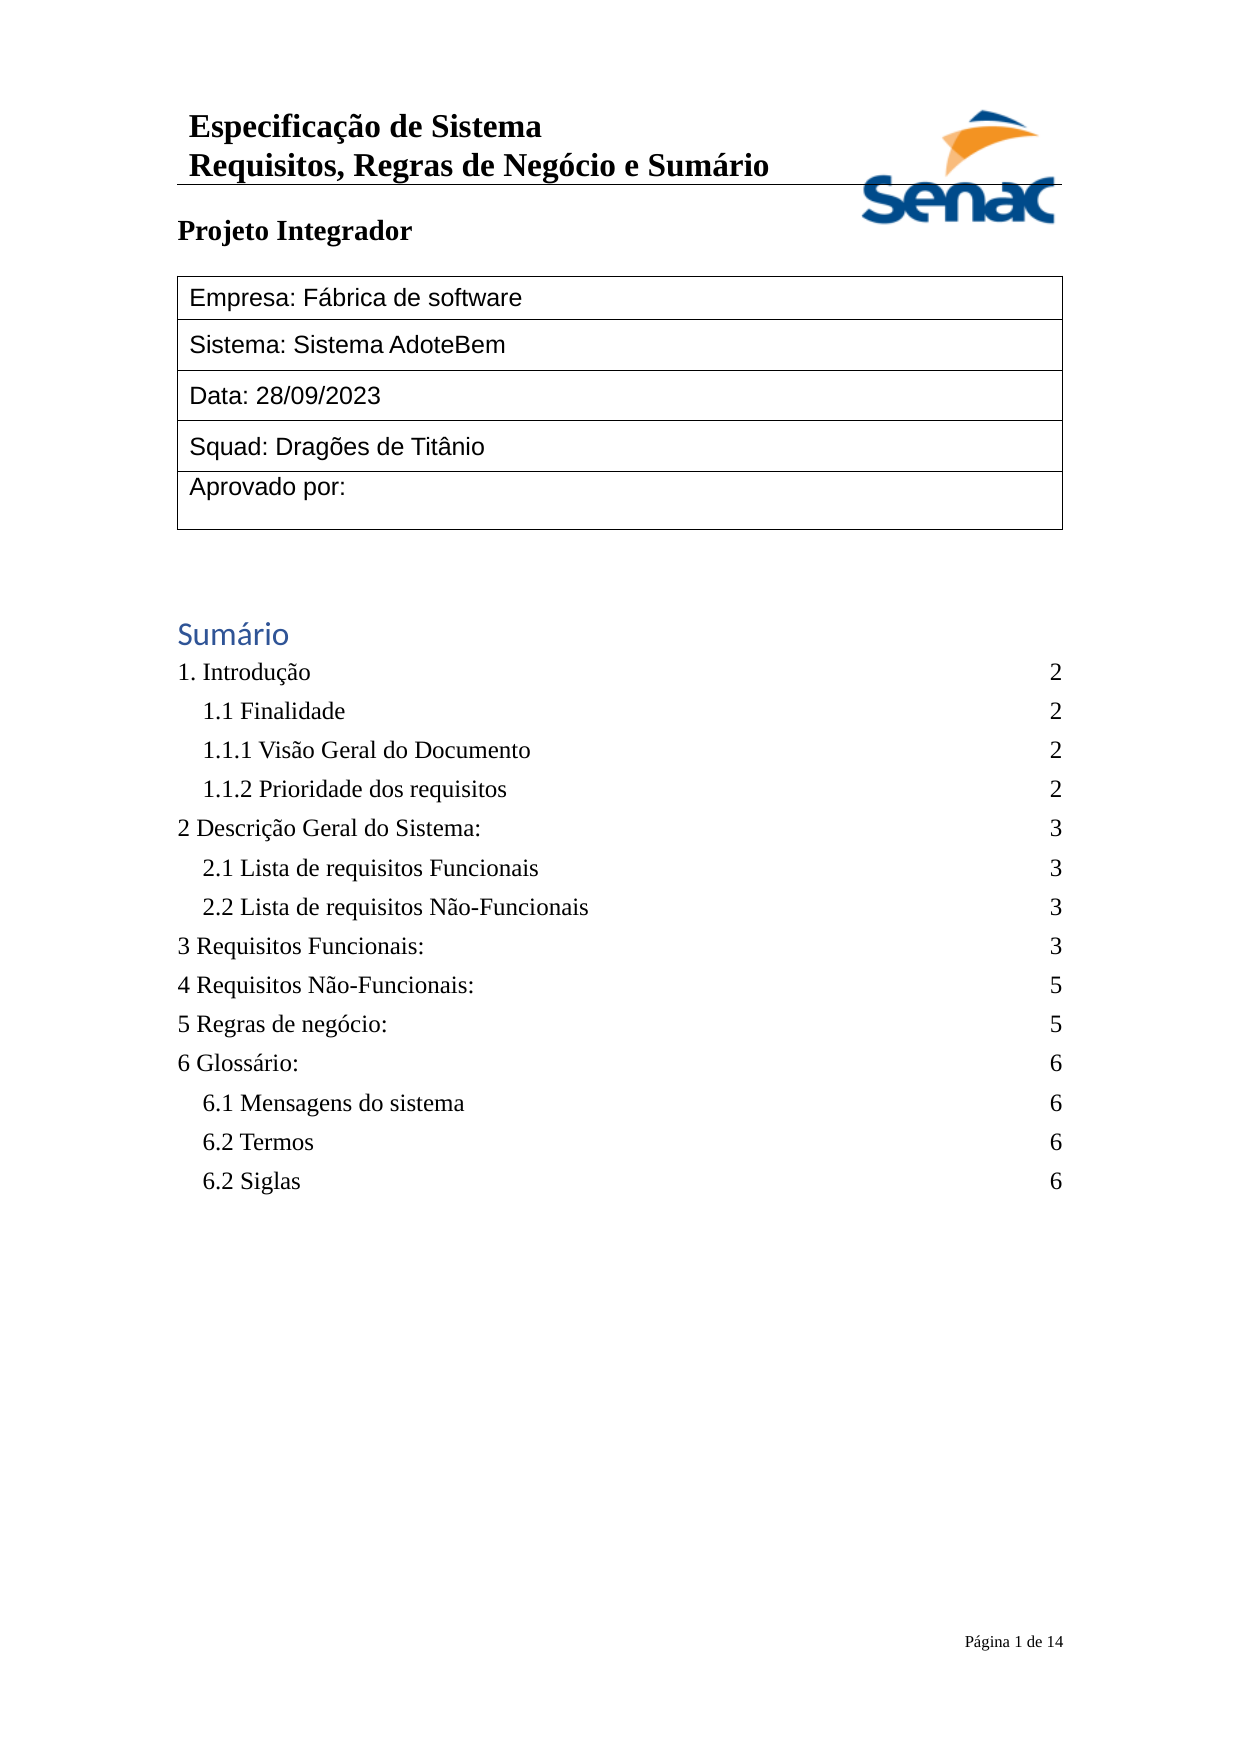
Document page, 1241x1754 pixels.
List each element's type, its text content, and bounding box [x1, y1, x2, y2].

text Sumário [177, 613, 1063, 653]
picture [861, 185, 1062, 213]
table_cell Data: 28/09/2023 [178, 371, 1062, 420]
table_cell Squad: Dragões de Titânio [178, 421, 1062, 471]
picture [861, 106, 1062, 184]
table_cell Aprovado por: [178, 472, 1062, 529]
text Projeto Integrador [177, 213, 1063, 247]
table_cell Sistema: Sistema AdoteBem [178, 320, 1062, 369]
table_header Empresa: Fábrica de software [178, 277, 1062, 319]
